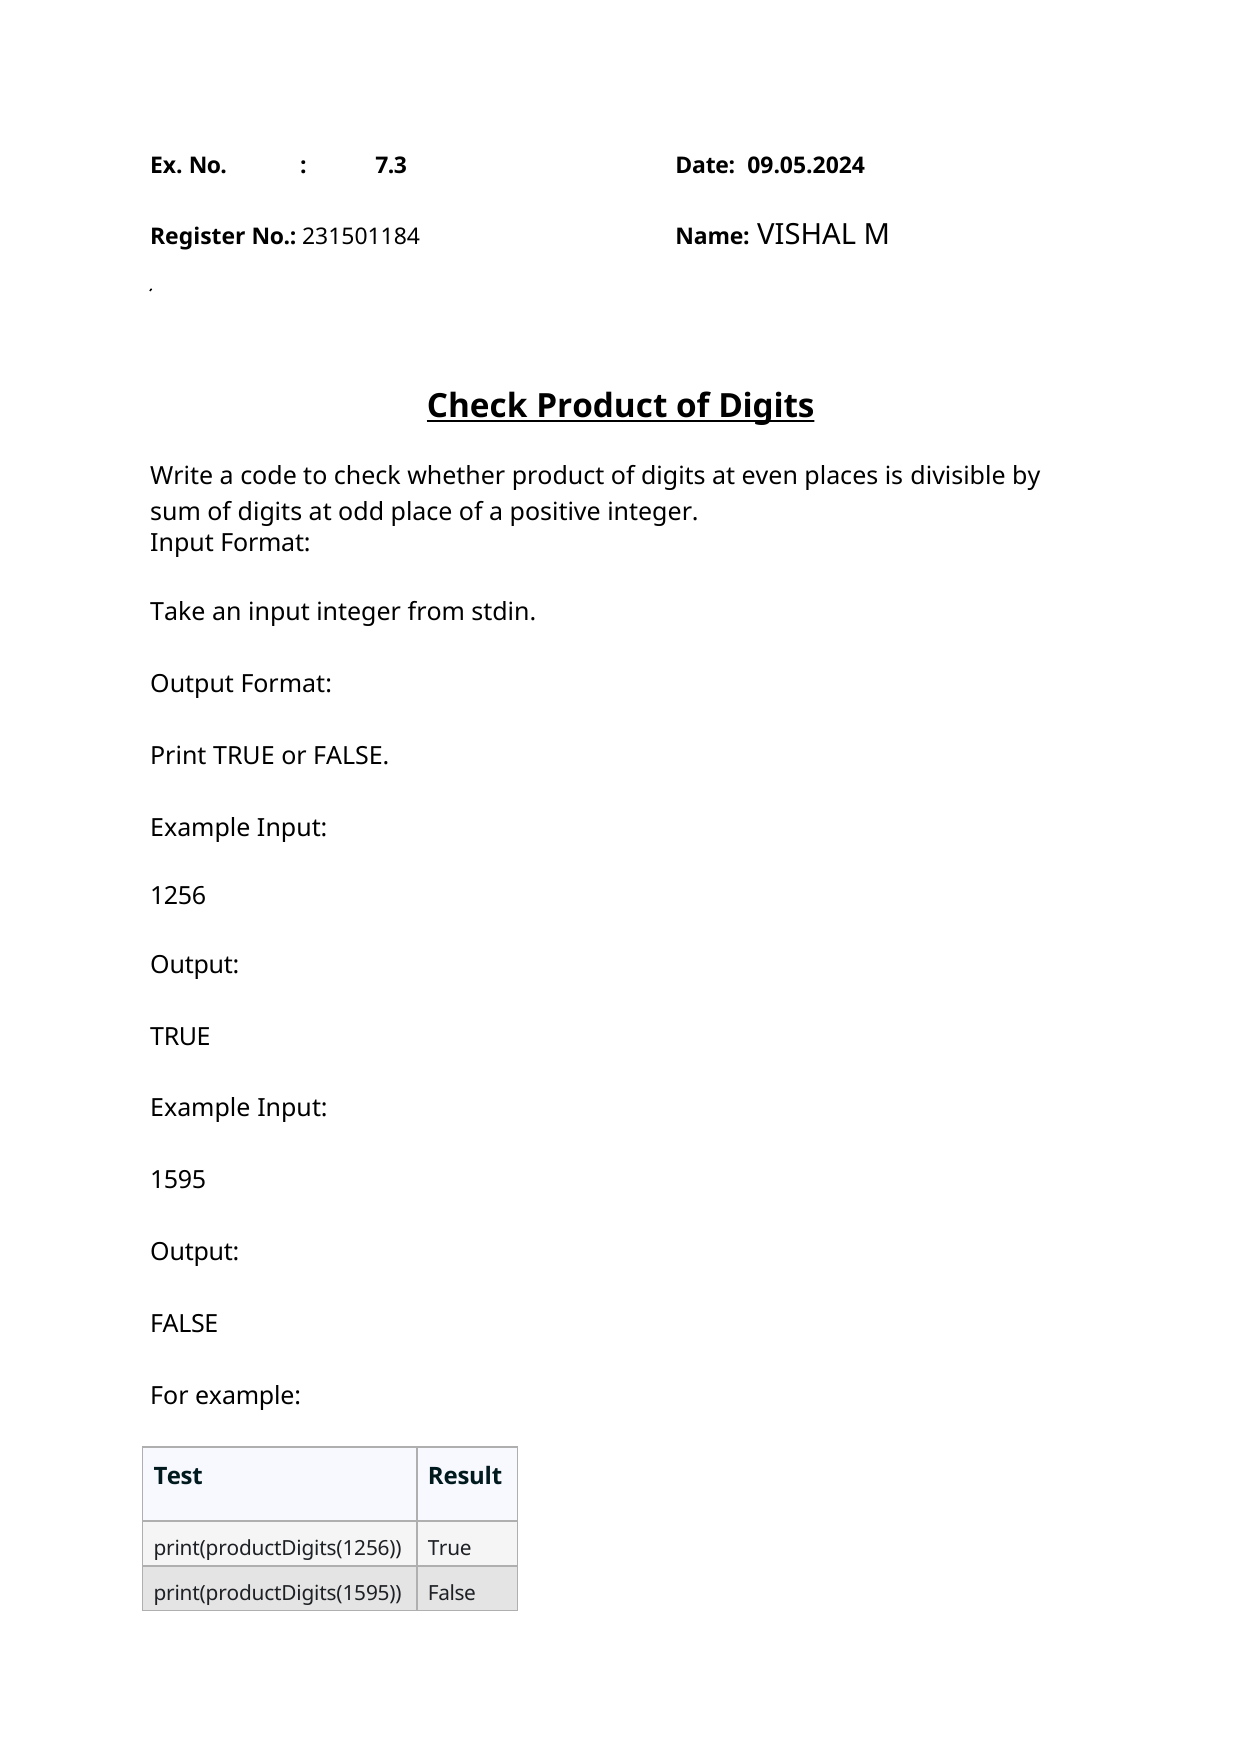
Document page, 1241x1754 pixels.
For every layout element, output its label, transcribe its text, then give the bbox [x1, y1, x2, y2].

table_cell print(productDigits(1256)) [143, 1522, 416, 1565]
table_header Result [418, 1448, 517, 1520]
text TRUE [150, 1018, 1138, 1052]
text Take an input integer from stdin. Output Format: [150, 594, 587, 700]
table_cell False [418, 1567, 517, 1610]
text Output: FALSE [150, 1233, 290, 1339]
table_header Test [143, 1448, 416, 1520]
text Ex. No. : 7.3 Date: 09.05.2024 [150, 149, 1138, 180]
text Output: [150, 947, 1138, 981]
text Print TRUE or FALSE. Example Input: [150, 738, 492, 844]
text Register No.: 231501184 Name: VISHAL M [150, 213, 1138, 253]
text Write a code to check whether product of digits at even places is divisible by sum of digits at odd place of a positive integer. [150, 457, 1087, 527]
text For example: [150, 1377, 1138, 1411]
text 1256 [150, 882, 1138, 910]
table_cell True [418, 1522, 517, 1565]
text Input Format: [150, 529, 1138, 557]
subtitle Check Product of Digits [129, 381, 1111, 427]
table_cell print(productDigits(1595)) [143, 1567, 416, 1610]
text Example Input: 1595 [150, 1090, 368, 1196]
